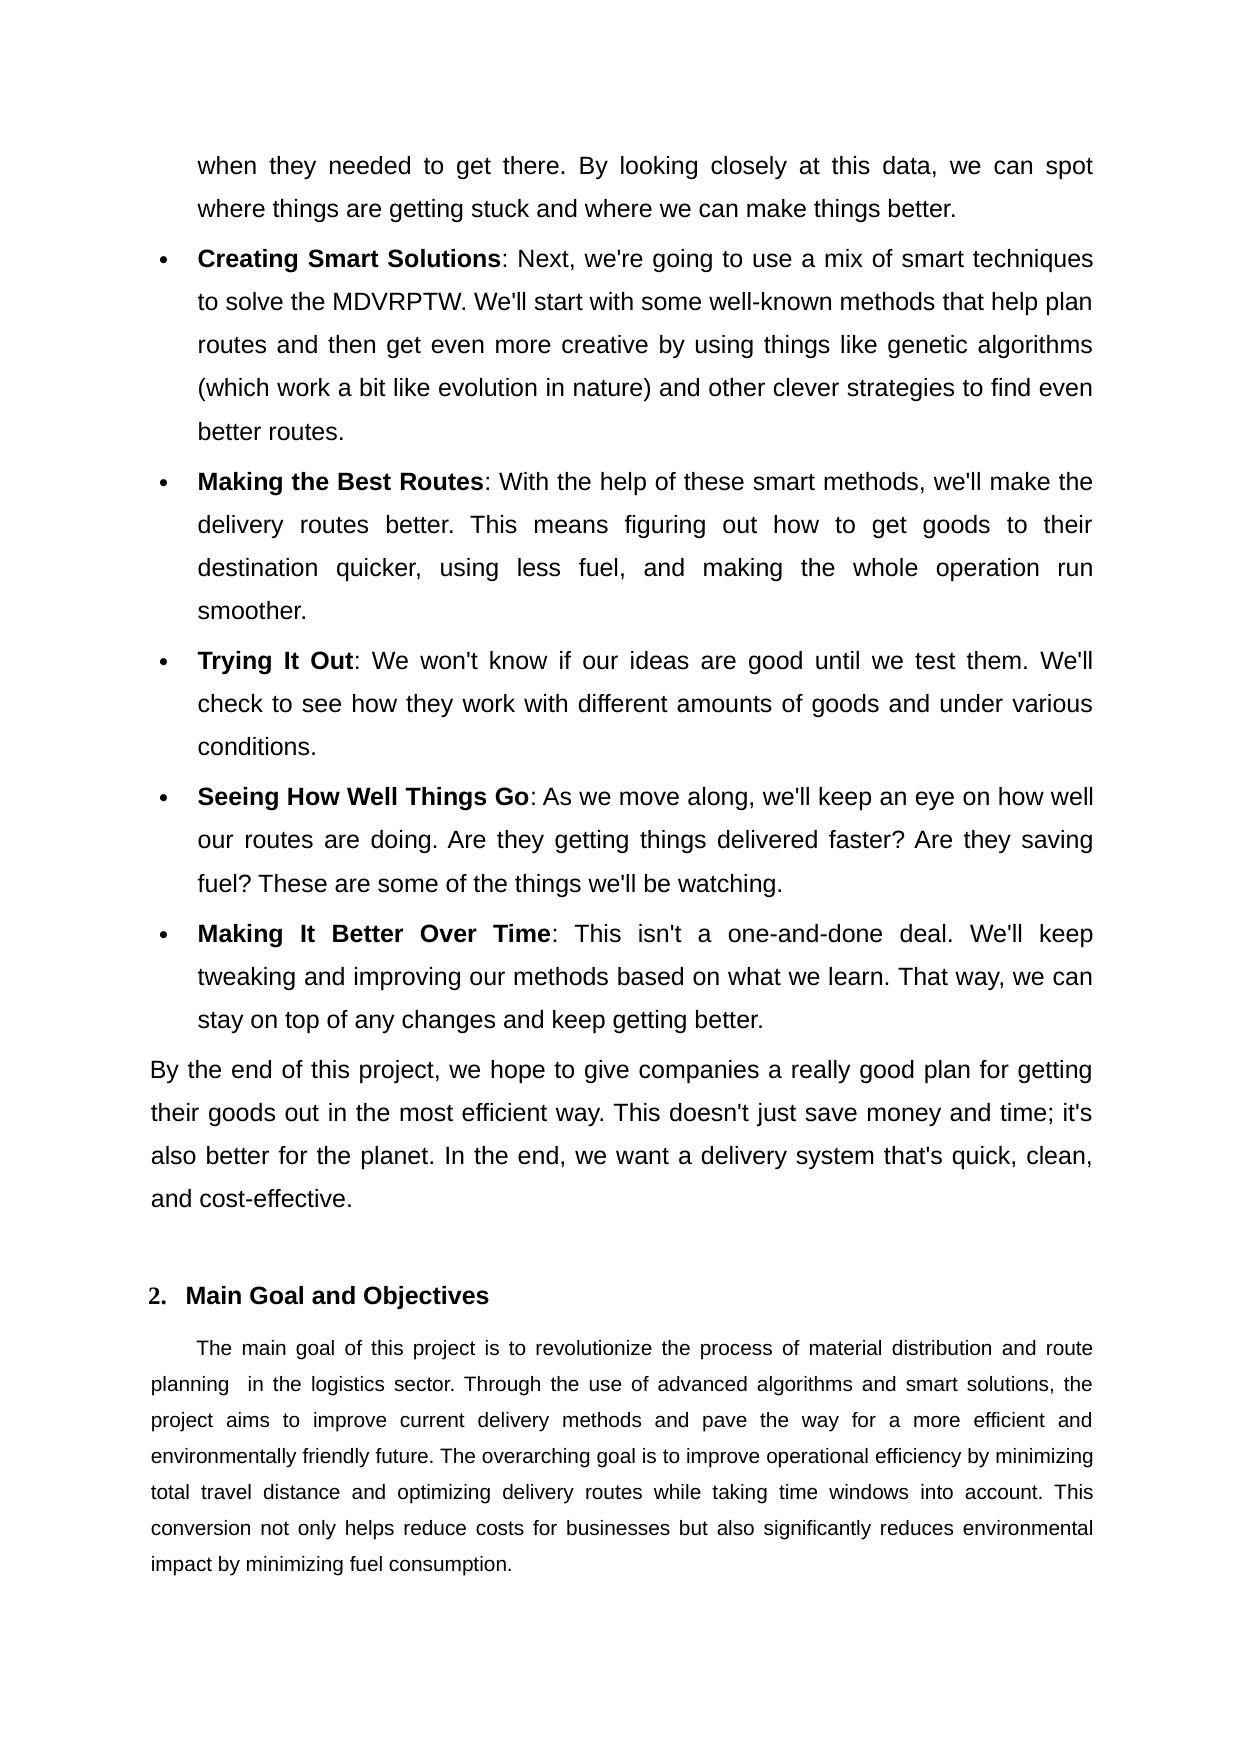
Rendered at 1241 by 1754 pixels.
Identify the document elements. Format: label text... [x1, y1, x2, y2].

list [160, 151, 1094, 223]
list Trying It Out: We won't know if our ideas are good until we test them. We'll check to see how they work with different amounts of goods and under various conditions. [160, 646, 1094, 761]
list Making the Best Routes: With the help of these smart methods, we'll make the delivery routes better. This means figuring out how to get goods to their destination quicker, using less fuel, and making the whole operation run smoother. [160, 467, 1094, 625]
subtitle Main Goal and Objectives [148, 1281, 1094, 1310]
list Seeing How Well Things Go: As we move along, we'll keep an eye on how well our routes are doing. Are they getting things delivered faster? Are they saving fuel? These are some of the things we'll be watching. [160, 782, 1094, 897]
list Creating Smart Solutions: Next, we're going to use a mix of smart techniques to solve the MDVRPTW. We'll start with some well-known methods that help plan routes and then get even more creative by using things like genetic algorithms (which work a bit like evolution in nature) and other clever strategies to find even better routes. [160, 244, 1094, 445]
text By the end of this project, we hope to give companies a really good plan for getting their goods out in the most efficient way. This doesn't just save money and time; it's also better for the planet. In the end, we want a delivery system that's quick, clean, and cost-effective. [149, 1055, 1094, 1213]
text The main goal of this project is to revolutionize the process of material distribution and route planning in the logistics sector. Through the use of advanced algorithms and smart solutions, the project aims to improve current delivery methods and pave the way for a more efficient and environmentally friendly future. The overarching goal is to improve operational efficiency by minimizing total travel distance and optimizing delivery routes while taking time windows into account. This conversion not only helps reduce costs for businesses but also significantly reduces environmental impact by minimizing fuel consumption. [151, 1336, 1094, 1576]
list Making It Better Over Time: This isn't a one-and-done deal. We'll keep tweaking and improving our methods based on what we learn. That way, we can stay on top of any changes and keep getting better. [160, 919, 1094, 1034]
